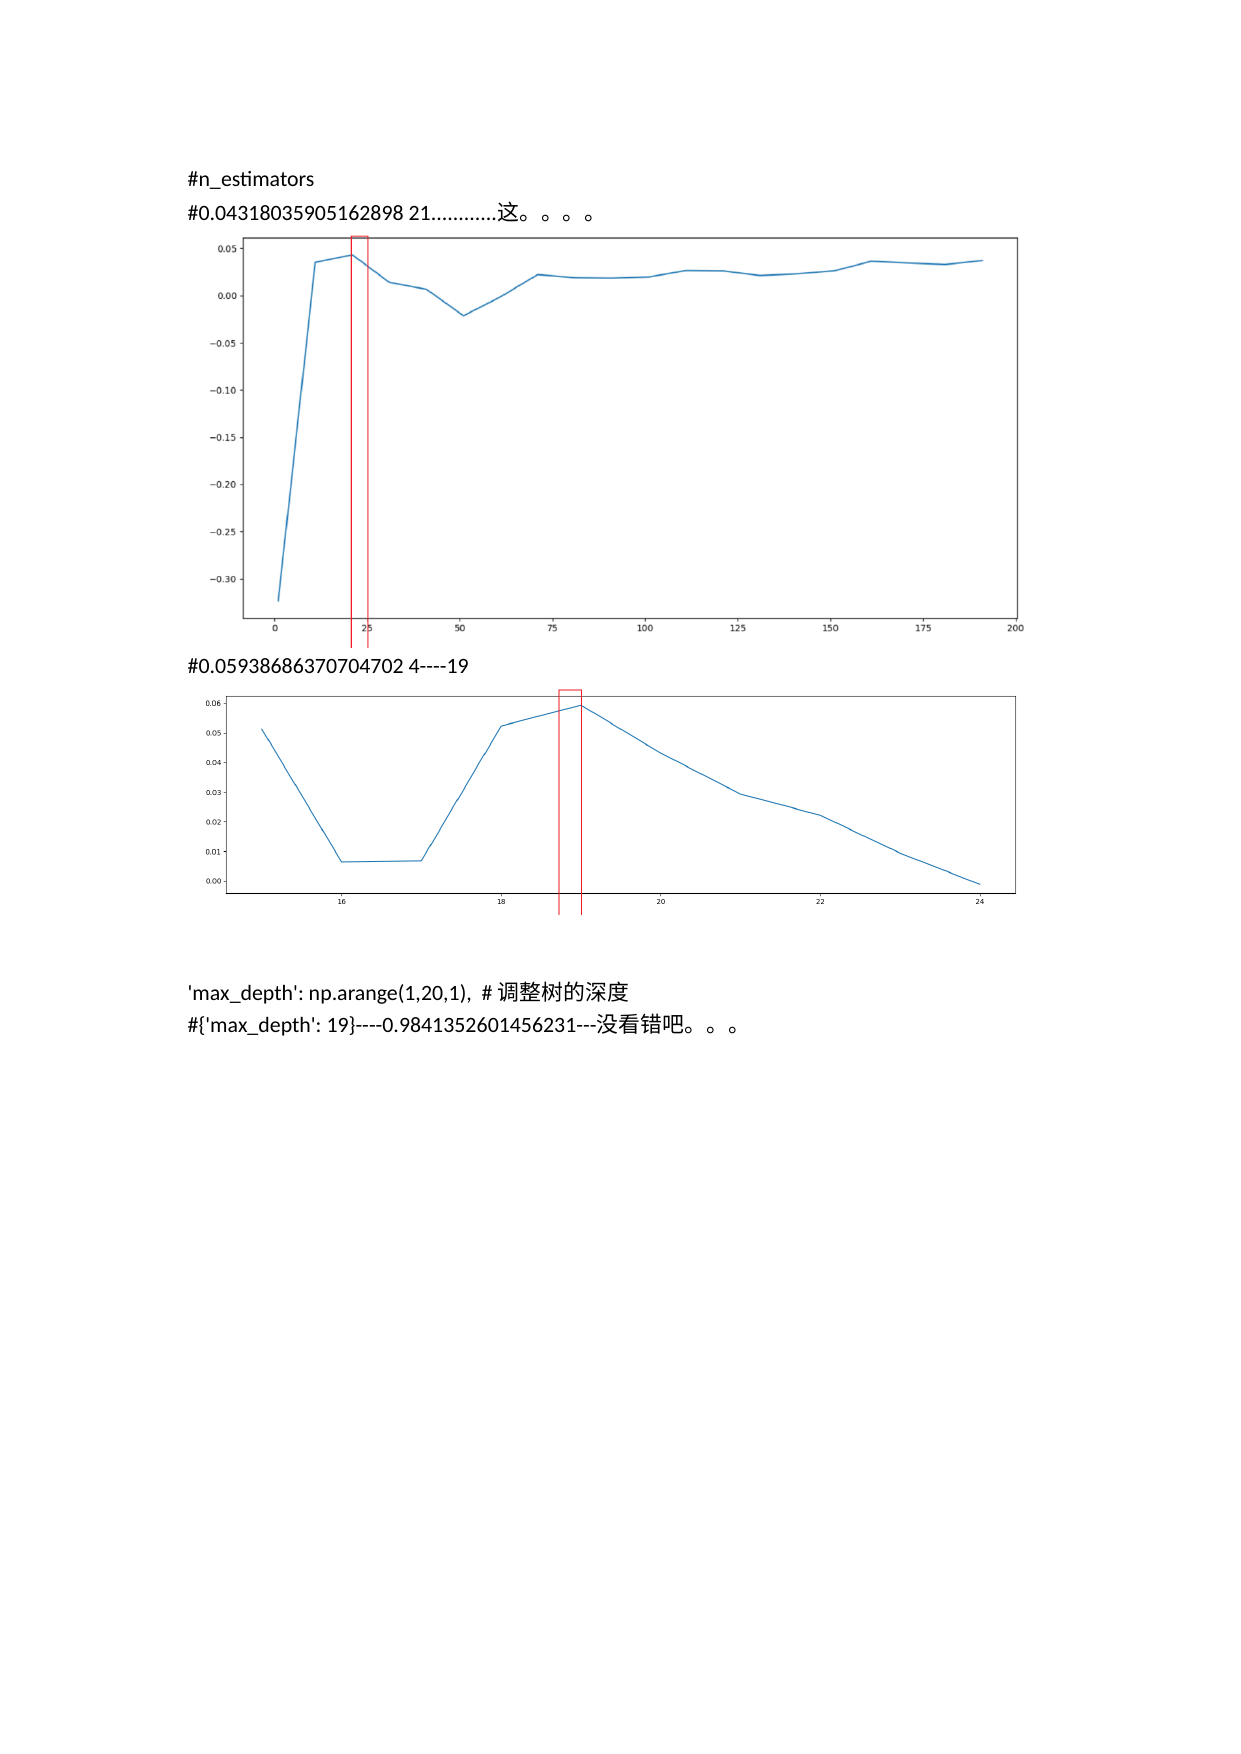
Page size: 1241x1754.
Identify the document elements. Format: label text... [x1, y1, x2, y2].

picture [187, 682, 1053, 915]
text #0.04318035905162898 21............这。。。。 [187, 194, 1053, 227]
picture [187, 227, 1051, 648]
text #n_estimators [187, 162, 1053, 194]
text 'max_depth': np.arange(1,20,1), # 调整树的深度 [187, 974, 1053, 1007]
text #0.05938686370704702 4----19 [187, 649, 1053, 682]
text #{'max_depth': 19}----0.9841352601456231---没看错吧。。。 [187, 1007, 1053, 1039]
